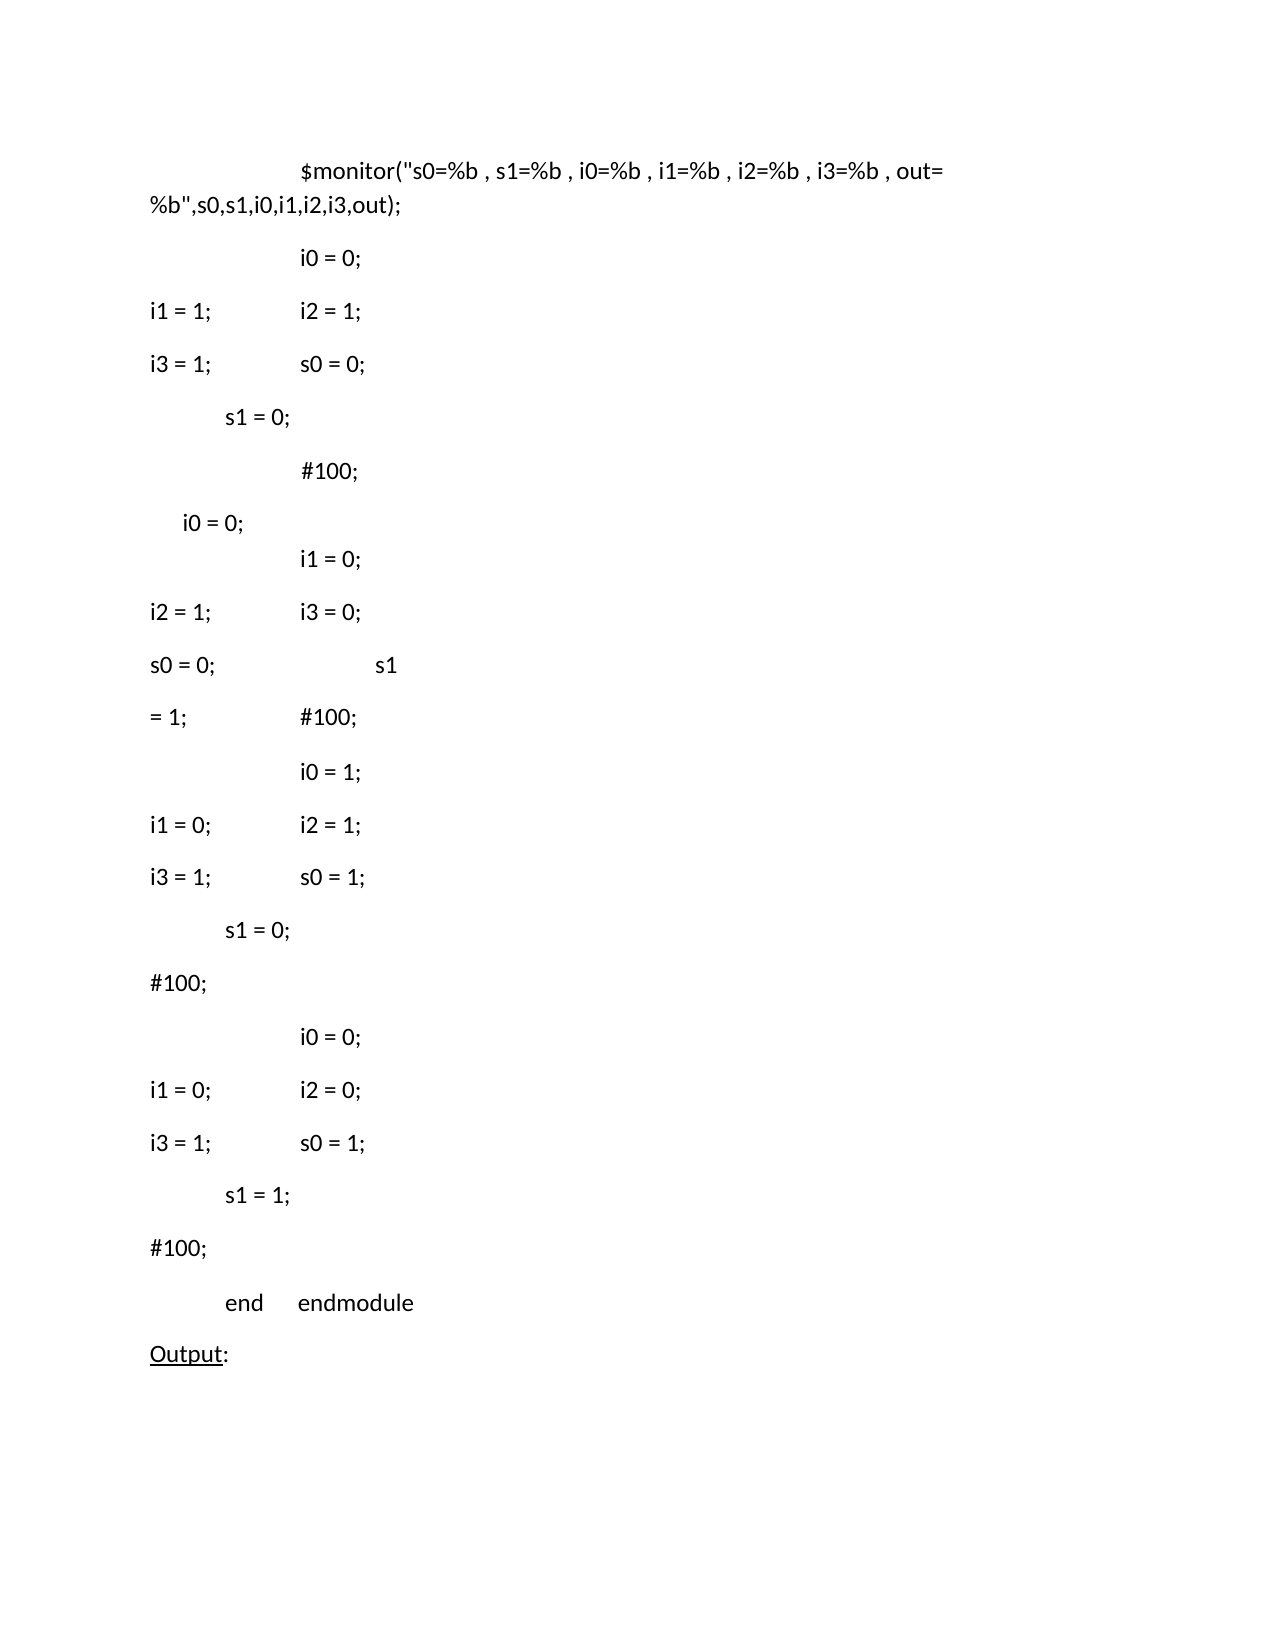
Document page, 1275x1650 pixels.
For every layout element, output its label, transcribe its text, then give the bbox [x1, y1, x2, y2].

text i0 = 1; i1 = 0; i2 = 1; i3 = 1; s0 = 1; s1 = 0; #100; [148, 756, 399, 997]
text i0 = 0; i1 = 0; i2 = 0; i3 = 1; s0 = 1; s1 = 1; #100; [148, 1021, 399, 1263]
text i1 = 0; i2 = 1; i3 = 0; s0 = 0; s1 = 1; #100; [148, 543, 399, 732]
text i0 = 0; [148, 507, 1131, 537]
text i0 = 0; i1 = 1; i2 = 1; i3 = 1; s0 = 0; s1 = 0; [148, 242, 399, 431]
text end endmodule Output: [148, 1287, 440, 1369]
text #100; [148, 455, 1131, 486]
text $monitor("s0=%b , s1=%b , i0=%b , i1=%b , i2=%b , i3=%b , out=%b",s0,s1,i0,i1,i2,i3,out); [148, 155, 1131, 220]
